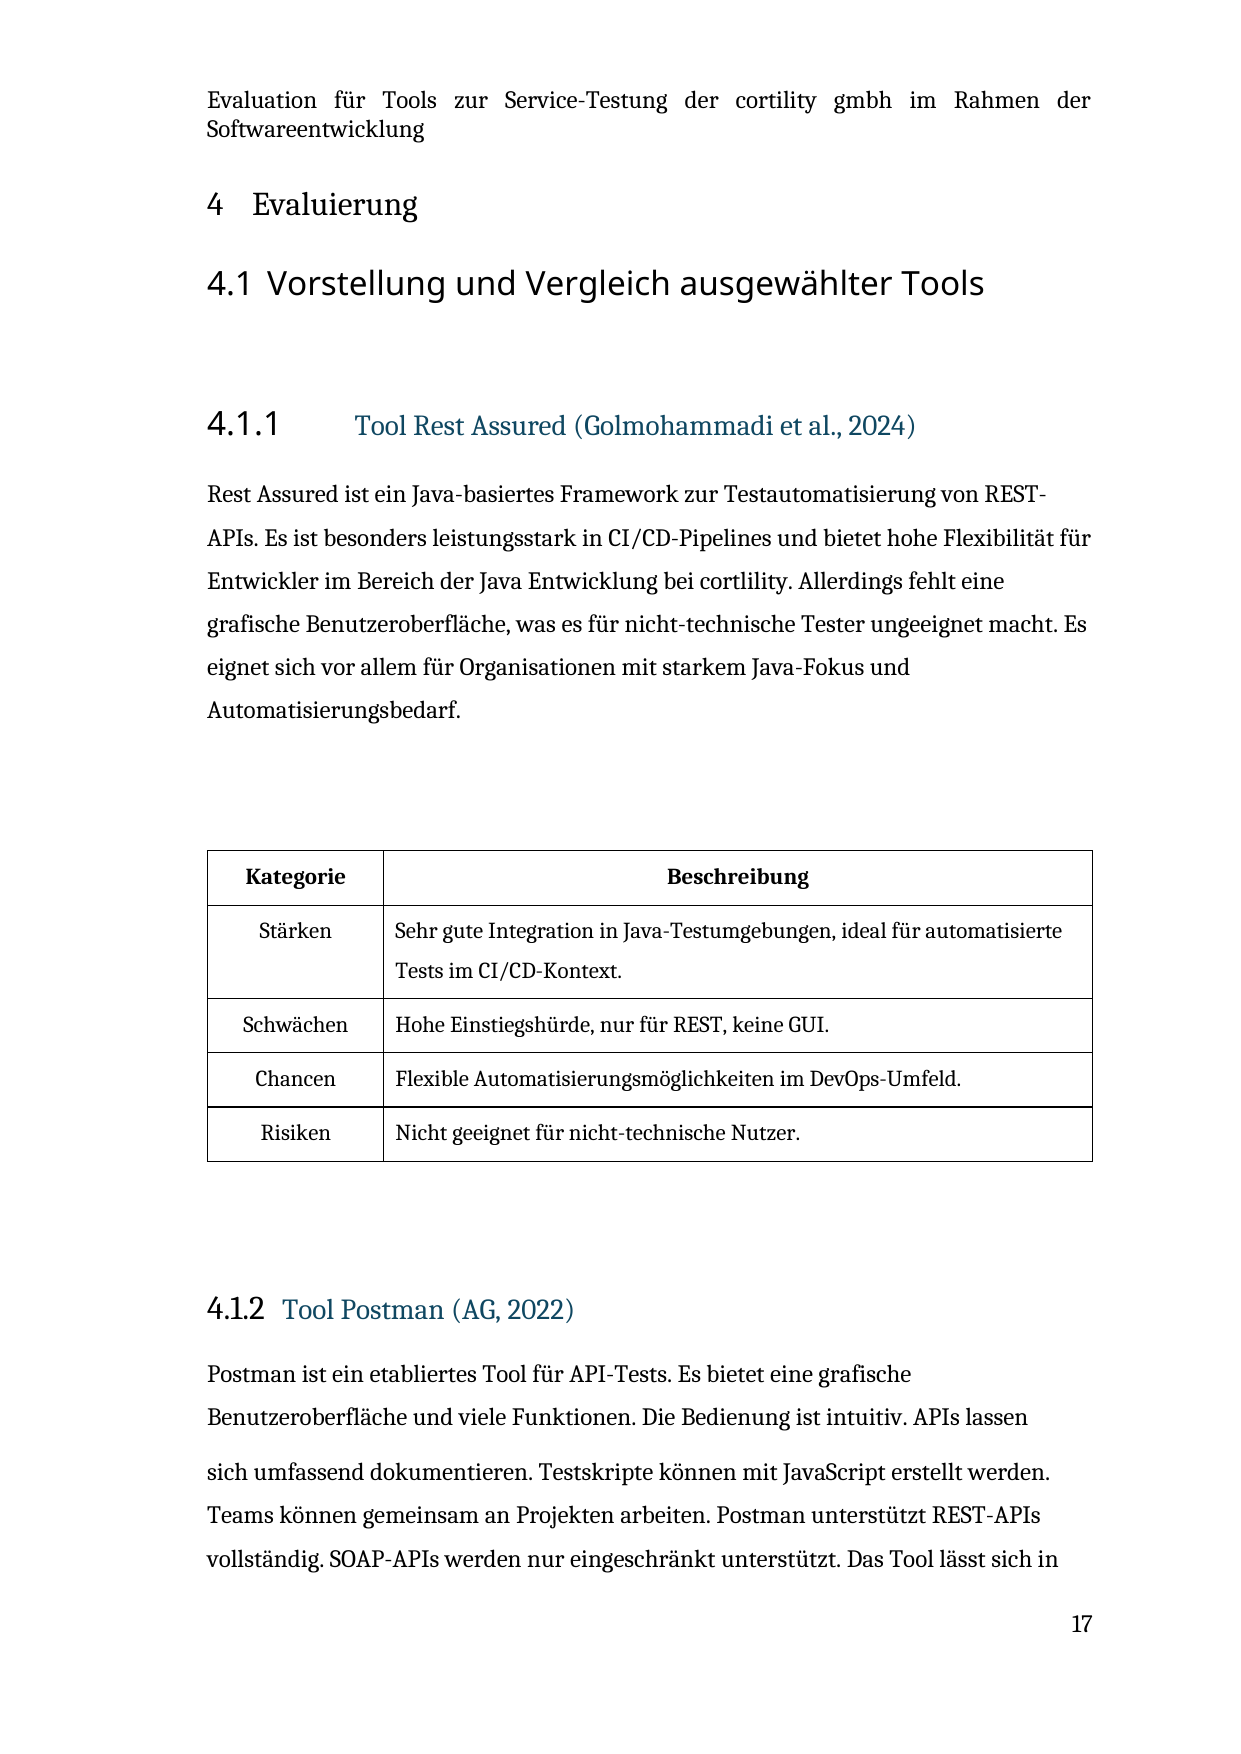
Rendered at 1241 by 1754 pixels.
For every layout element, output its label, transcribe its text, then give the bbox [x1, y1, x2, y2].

subtitle Evaluierung [207, 185, 1092, 223]
table_cell Hohe Einstiegshürde, nur für REST, keine GUI. [384, 999, 1092, 1052]
table_header Kategorie [208, 851, 383, 904]
subtitle Vorstellung und Vergleich ausgewählter Tools [207, 259, 1092, 305]
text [207, 1458, 1092, 1573]
table_header Beschreibung [384, 851, 1092, 904]
table_cell Risiken [208, 1108, 383, 1161]
text Rest Assured ist ein Java-basiertes Framework zur Testautomatisierung von REST-APIs. Es ist besonders leistungsstark in CI/CD-Pipelines und bietet hohe Flexibilität für Entwickler im Bereich der Java Entwicklung bei cortlility. Allerdings fehlt eine grafische Benutzeroberfläche, was es für nicht-technische Tester ungeeignet macht. Es eignet sich vor allem für Organisationen mit starkem Java-Fokus und Automatisierungsbedarf. [207, 480, 1092, 725]
table_cell Nicht geeignet für nicht-technische Nutzer. [384, 1108, 1092, 1161]
text Postman ist ein etabliertes Tool für API-Tests. Es bietet eine grafische Benutzeroberfläche und viele Funktionen. Die Bedienung ist intuitiv. APIs lassen [207, 1359, 1092, 1431]
table_cell Sehr gute Integration in Java-Testumgebungen, ideal für automatisierte Tests im CI/CD-Kontext. [384, 906, 1092, 998]
table_cell Flexible Automatisierungsmöglichkeiten im DevOps-Umfeld. [384, 1053, 1092, 1106]
table_cell Stärken [208, 906, 383, 998]
table_cell Schwächen [208, 999, 383, 1052]
table_cell Chancen [208, 1053, 383, 1106]
subtitle Tool Rest Assured (Golmohammadi et al., 2024) [207, 400, 1092, 445]
subtitle Tool Postman (AG, 2022) [207, 1289, 1092, 1328]
